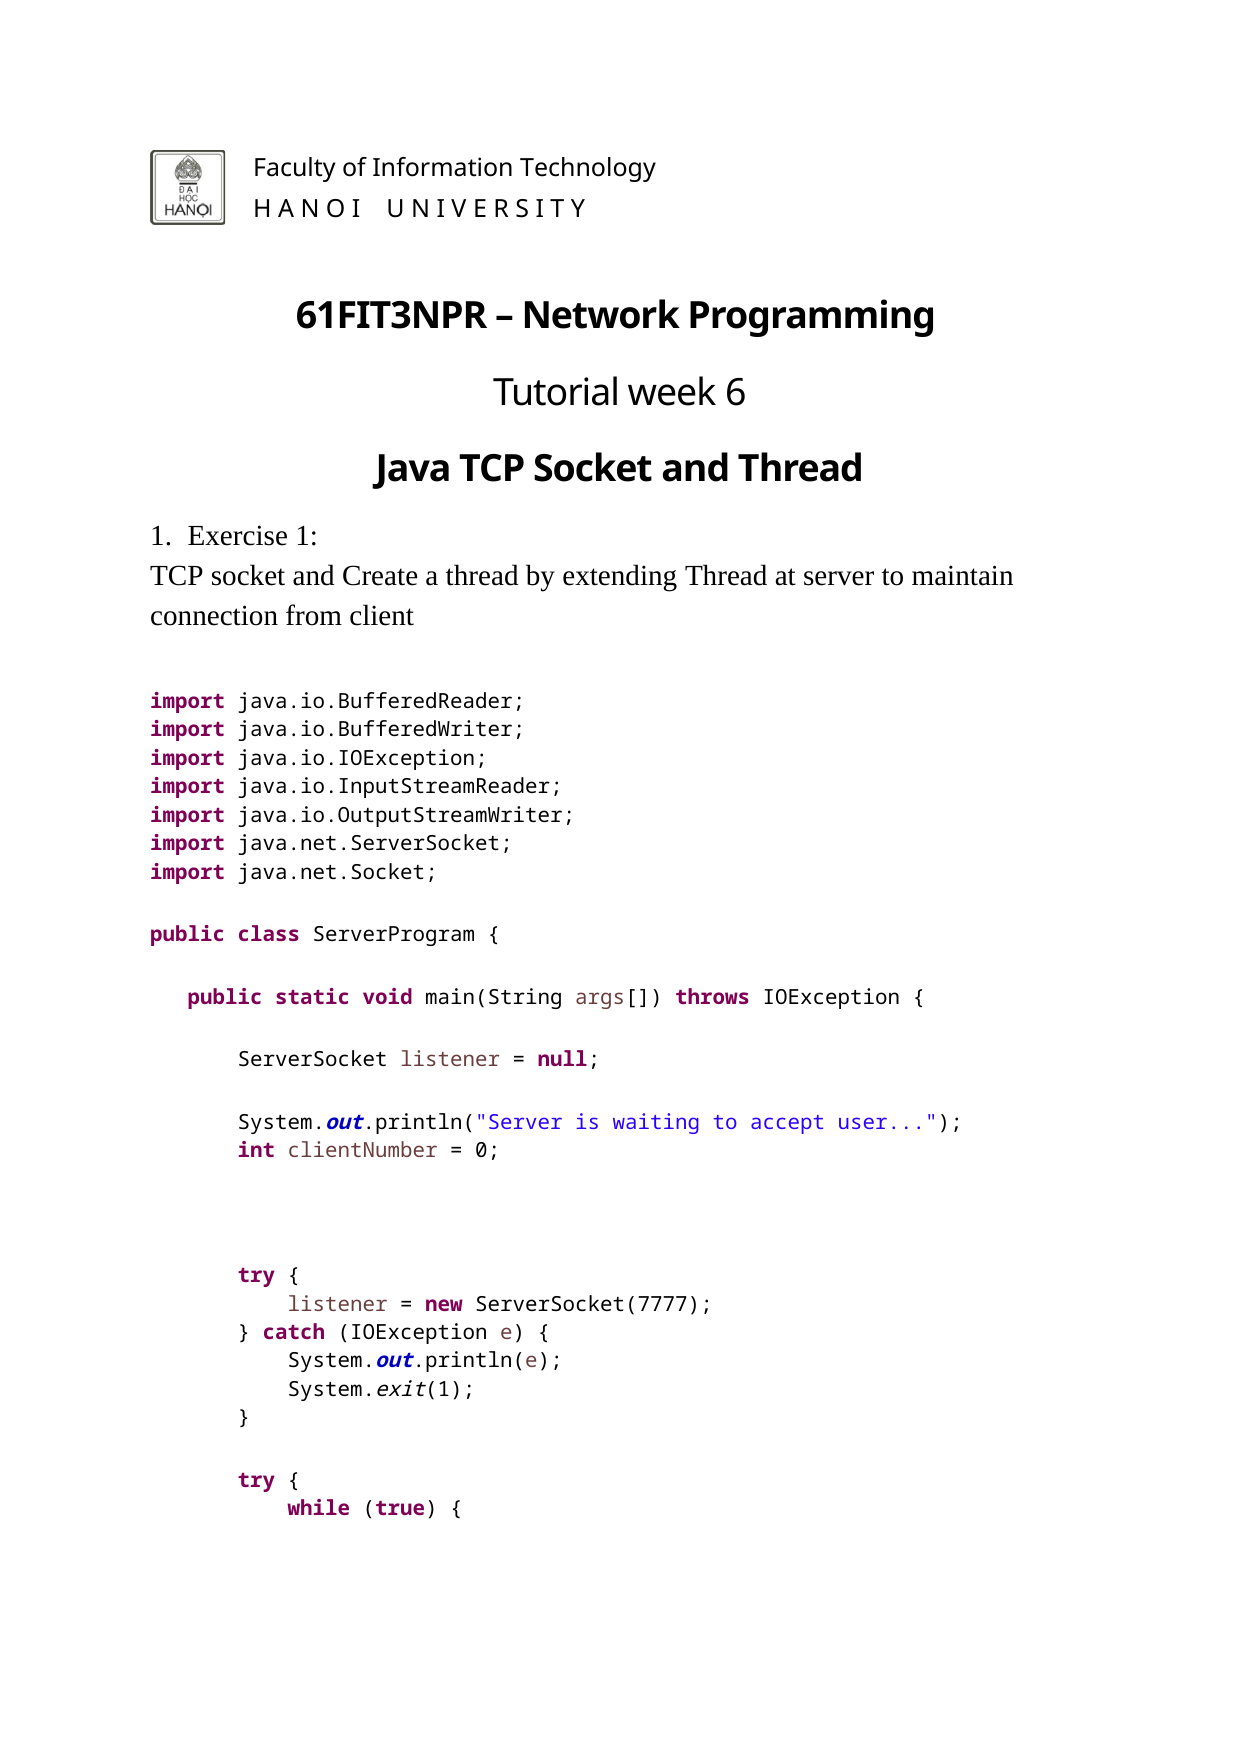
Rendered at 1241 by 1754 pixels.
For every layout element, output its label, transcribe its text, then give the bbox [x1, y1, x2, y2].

text import java.io.OutputStreamWriter; [150, 800, 1090, 828]
text System.exit(1); [150, 1374, 1090, 1402]
text ServerSocket listener = null; [150, 1044, 1090, 1073]
text TCP socket and Create a thread by extending Thread at server to maintain connection from client [150, 558, 1090, 632]
text int clientNumber = 0; [150, 1135, 1090, 1164]
list Exercise 1: [150, 518, 1090, 551]
text } [150, 1402, 1090, 1431]
text import java.io.IOException; [150, 743, 1090, 771]
text import java.io.BufferedReader; [150, 686, 1090, 714]
title Java TCP Socket and Thread [150, 441, 1090, 492]
text public class ServerProgram { [150, 919, 1090, 948]
text listener = new ServerSocket(7777); [150, 1289, 1090, 1317]
text import java.net.ServerSocket; [150, 828, 1090, 857]
text import java.net.Socket; [150, 857, 1090, 885]
text System.out.println(e); [150, 1346, 1090, 1374]
picture [150, 150, 226, 225]
title 61FIT3NPR – Network Programming Tutorial week 6 [150, 288, 1090, 416]
text import java.io.InputStreamReader; [150, 771, 1090, 800]
text } catch (IOException e) { [150, 1317, 1090, 1346]
table_header Faculty of Information Technology H A N O I U N I V E R S I T Y [242, 150, 1078, 231]
text try { [150, 1465, 1090, 1493]
text try { [150, 1260, 1090, 1289]
text while (true) { [150, 1493, 1090, 1522]
text System.out.println("Server is waiting to accept user..."); [150, 1107, 1090, 1135]
text public static void main(String args[]) throws IOException { [150, 982, 1090, 1010]
table_header [139, 150, 242, 231]
text import java.io.BufferedWriter; [150, 714, 1090, 743]
